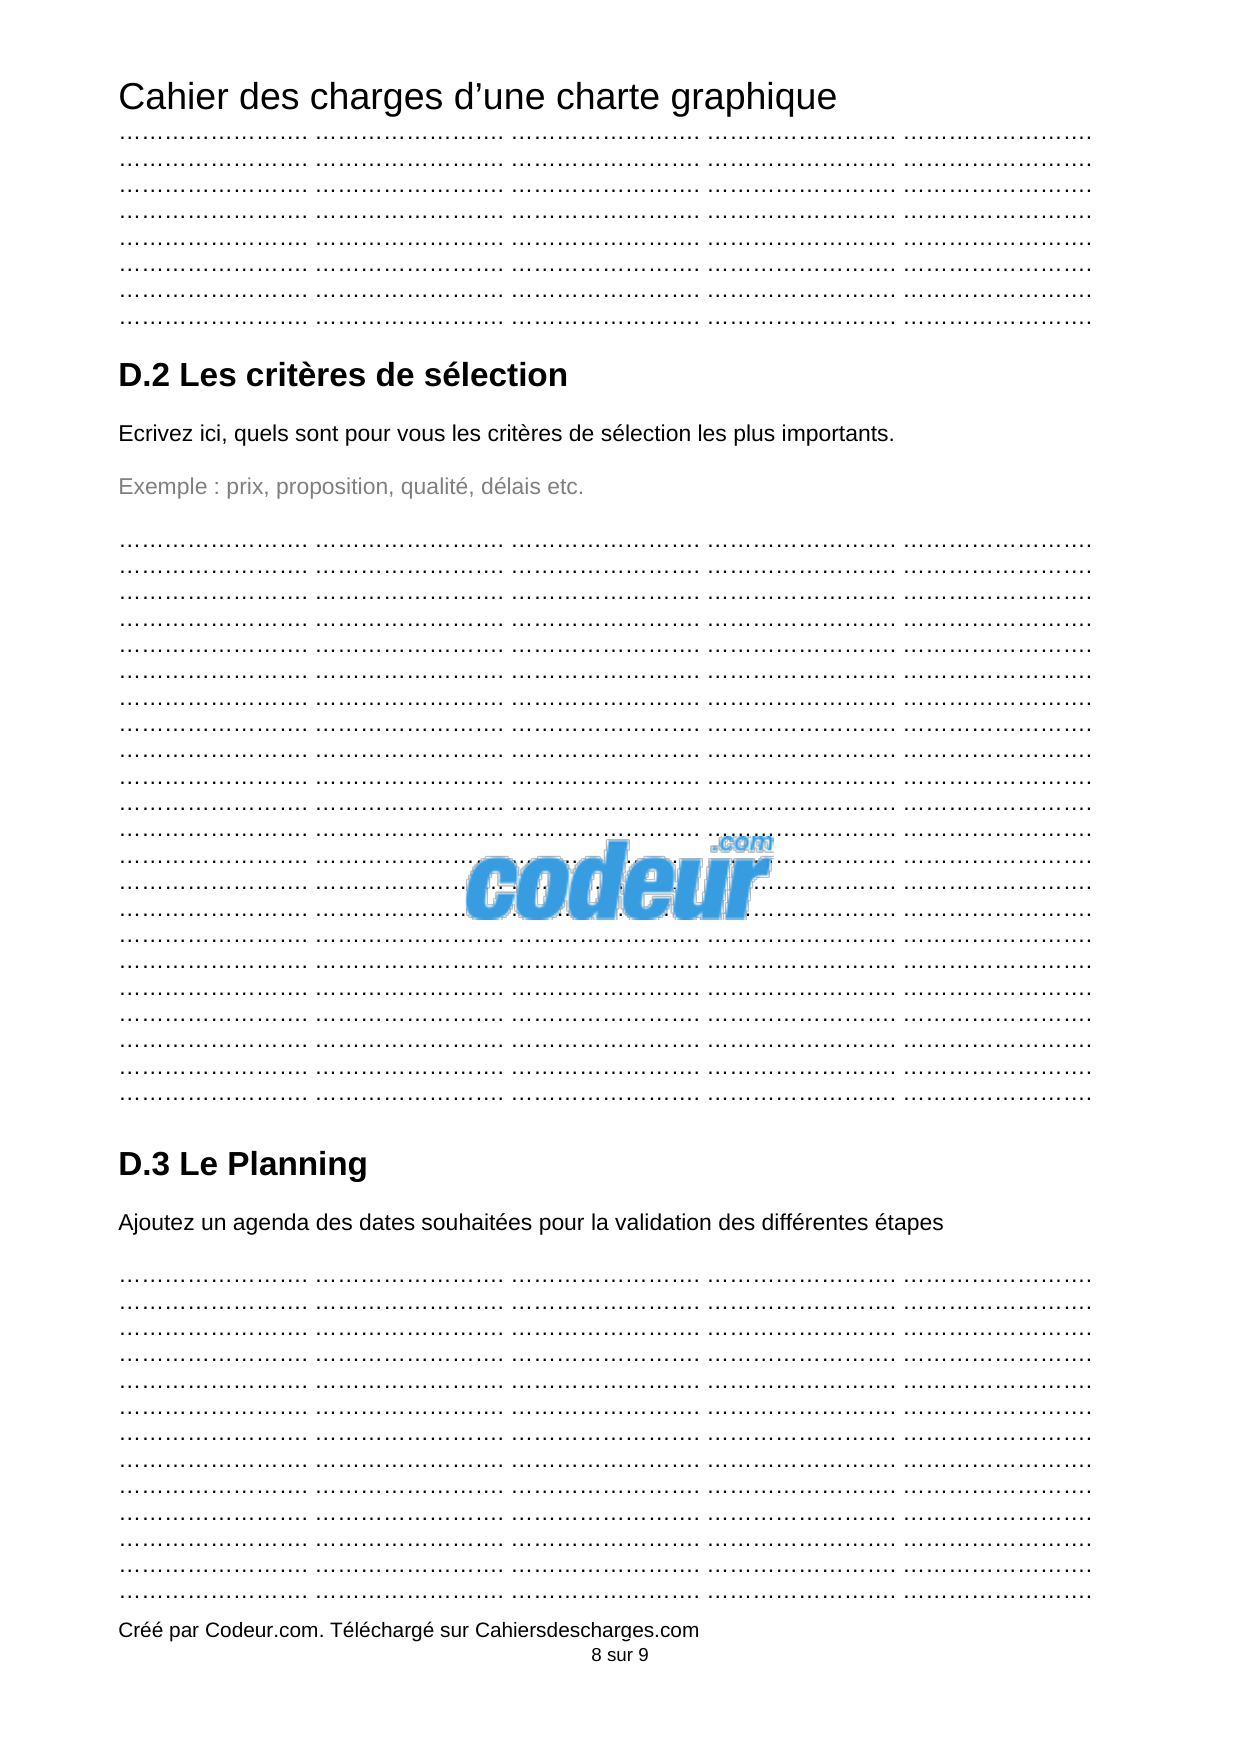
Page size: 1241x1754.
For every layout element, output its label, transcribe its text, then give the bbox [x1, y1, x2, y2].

text D.3 Le Planning [118, 1144, 1122, 1182]
text Ajoutez un agenda des dates souhaitées pour la validation des différentes étapes [118, 1208, 1122, 1235]
text ……………………. ……………………. ……………………. ……………………. ……………………. ……………………. ……………………. ……………………. ……………………. ……………………. ……………………. ……………………. ……………………. ……………………. ……………………. ……………………. ……………………. ……………………. ……………………. ……………………. ……………………. ……………………. ……………………. ……………………. ……………………. ……………………. ……………………. ……………………. ……………………. ……………………. ……………………. ……………………. ……………………. ……………………. ……………………. ……………………. ……………………. ……………………. ……………………. ……………………. ……………………. ……………………. ……………………. ……………………. ……………………. ……………………. ……………………. ……………………. ……………………. ……………………. ……………………. ……………………. ……………………. ……………………. ……………………. ……………………. ……………………. ……………………. ……………………. ……………………. ……………………. ……………………. ……………………. ……………………. ……………………. ……………………. ……………………. ……………………. ……………………. ……………………. ……………………. ……………………. ……………………. ……………………. ……………………. ……………………. ……………………. ……………………. ……………………. ……………………. ……………………. ……………………. ……………………. ……………………. ……………………. ……………………. ……………………. ……………………. ……………………. ……………………. ……………………. ……………………. ……………………. ……………………. ……………………. ……………………. ……………………. ……………………. ……………………. ……………………. ……………………. ……………………. ……………………. ……………………. ……………………. ……………………. ……………………. ……………………. ……………………. ……………………. [118, 526, 1122, 1105]
text Exemple : prix, proposition, qualité, délais etc. [118, 473, 1122, 499]
text ……………………. ……………………. ……………………. ……………………. ……………………. ……………………. ……………………. ……………………. ……………………. ……………………. [118, 276, 1122, 329]
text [118, 118, 1122, 276]
text D.2 Les critères de sélection [118, 355, 1122, 394]
picture [465, 836, 774, 920]
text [118, 1261, 1122, 1604]
text Ecrivez ici, quels sont pour vous les critères de sélection les plus importants. [118, 420, 1122, 446]
